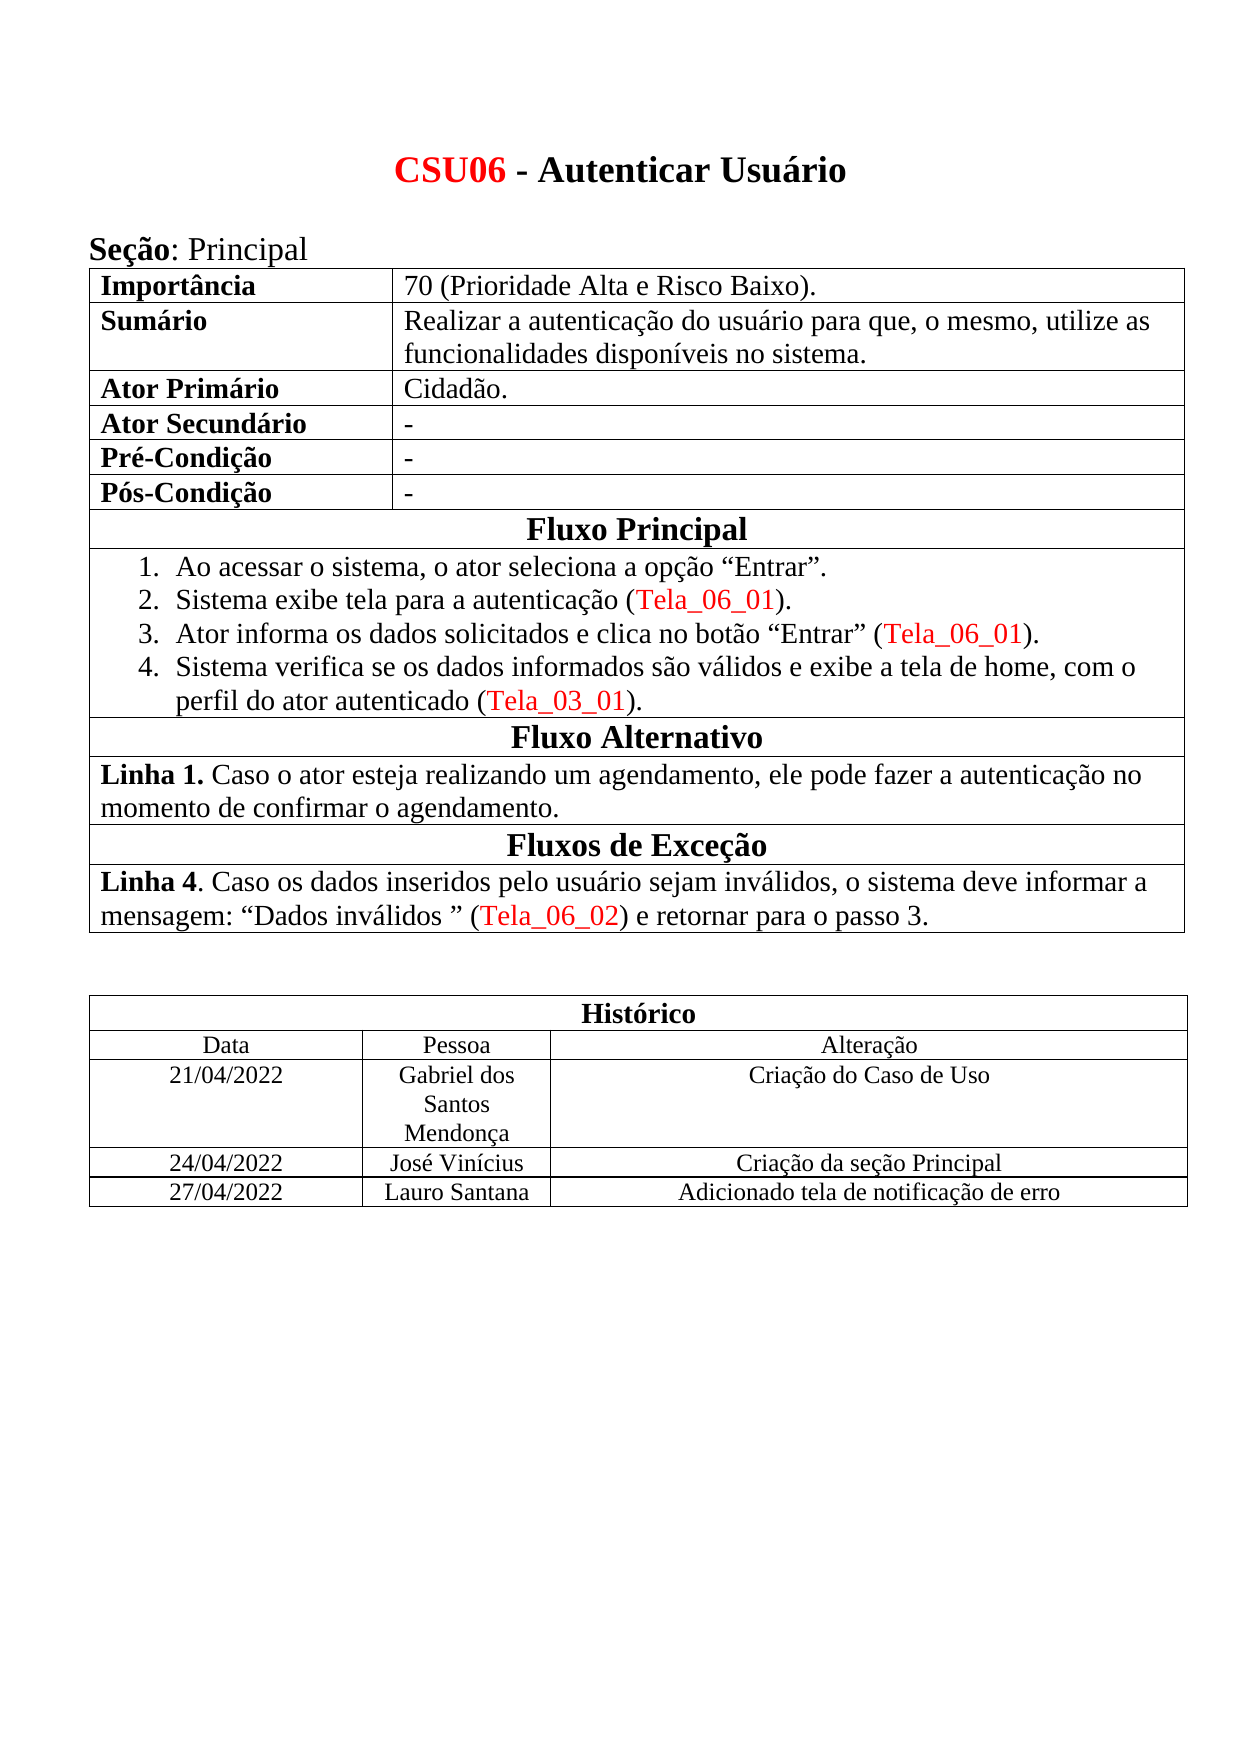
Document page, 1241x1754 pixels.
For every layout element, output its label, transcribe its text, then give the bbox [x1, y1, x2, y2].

table_cell Linha 4. Caso os dados inseridos pelo usuário sejam inválidos, o sistema deve informar a mensagem: “Dados inválidos ” (Tela_06_02) e retornar para o passo 3. [90, 865, 1184, 932]
table_cell Data [90, 1031, 362, 1059]
table_cell 27/04/2022 [90, 1178, 362, 1206]
table_cell José Vinícius [363, 1148, 550, 1176]
table_cell Gabriel dos Santos Mendonça [363, 1060, 550, 1147]
table_cell Sumário [90, 303, 392, 370]
table_cell - [393, 406, 1184, 439]
table_cell Fluxos de Exceção [90, 825, 1184, 863]
table_cell Criação do Caso de Uso [551, 1060, 1187, 1147]
table_cell Cidadão. [393, 371, 1184, 405]
table_cell Ator Primário [90, 371, 392, 405]
table_cell Linha 1. Caso o ator esteja realizando um agendamento, ele pode fazer a autenticação no momento de confirmar o agendamento. [90, 757, 1184, 824]
table_cell Alteração [551, 1031, 1187, 1059]
table_header 70 (Prioridade Alta e Risco Baixo). [393, 269, 1184, 302]
table_cell Pessoa [363, 1031, 550, 1059]
table_cell Lauro Santana [363, 1178, 550, 1206]
text Seção: Principal [89, 229, 1152, 267]
table_header Histórico [90, 996, 1187, 1029]
table_cell Pós-Condição [90, 475, 392, 508]
table_cell 24/04/2022 [90, 1148, 362, 1176]
table_cell Ao acessar o sistema, o ator seleciona a opção “Entrar”. Sistema exibe tela para a autenticação (Tela_06_01). Ator informa os dados solicitados e clica no botão “Entrar” (Tela_06_01). Sistema verifica se os dados informados são válidos e exibe a tela de home, com o perfil do ator autenticado (Tela_03_01). [90, 549, 1184, 717]
table_cell Fluxo Alternativo [90, 718, 1184, 756]
table_cell Adicionado tela de notificação de erro [551, 1178, 1187, 1206]
table_cell Pré-Condição [90, 440, 392, 474]
table_cell - [393, 475, 1184, 508]
table_cell - [393, 440, 1184, 474]
table_cell Ator Secundário [90, 406, 392, 439]
table_header Importância [90, 269, 392, 302]
table_cell Realizar a autenticação do usuário para que, o mesmo, utilize as funcionalidades disponíveis no sistema. [393, 303, 1184, 370]
table_cell Fluxo Principal [90, 510, 1184, 548]
table_cell Criação da seção Principal [551, 1148, 1187, 1176]
table_cell 21/04/2022 [90, 1060, 362, 1147]
text CSU06 - Autenticar Usuário [89, 148, 1152, 191]
